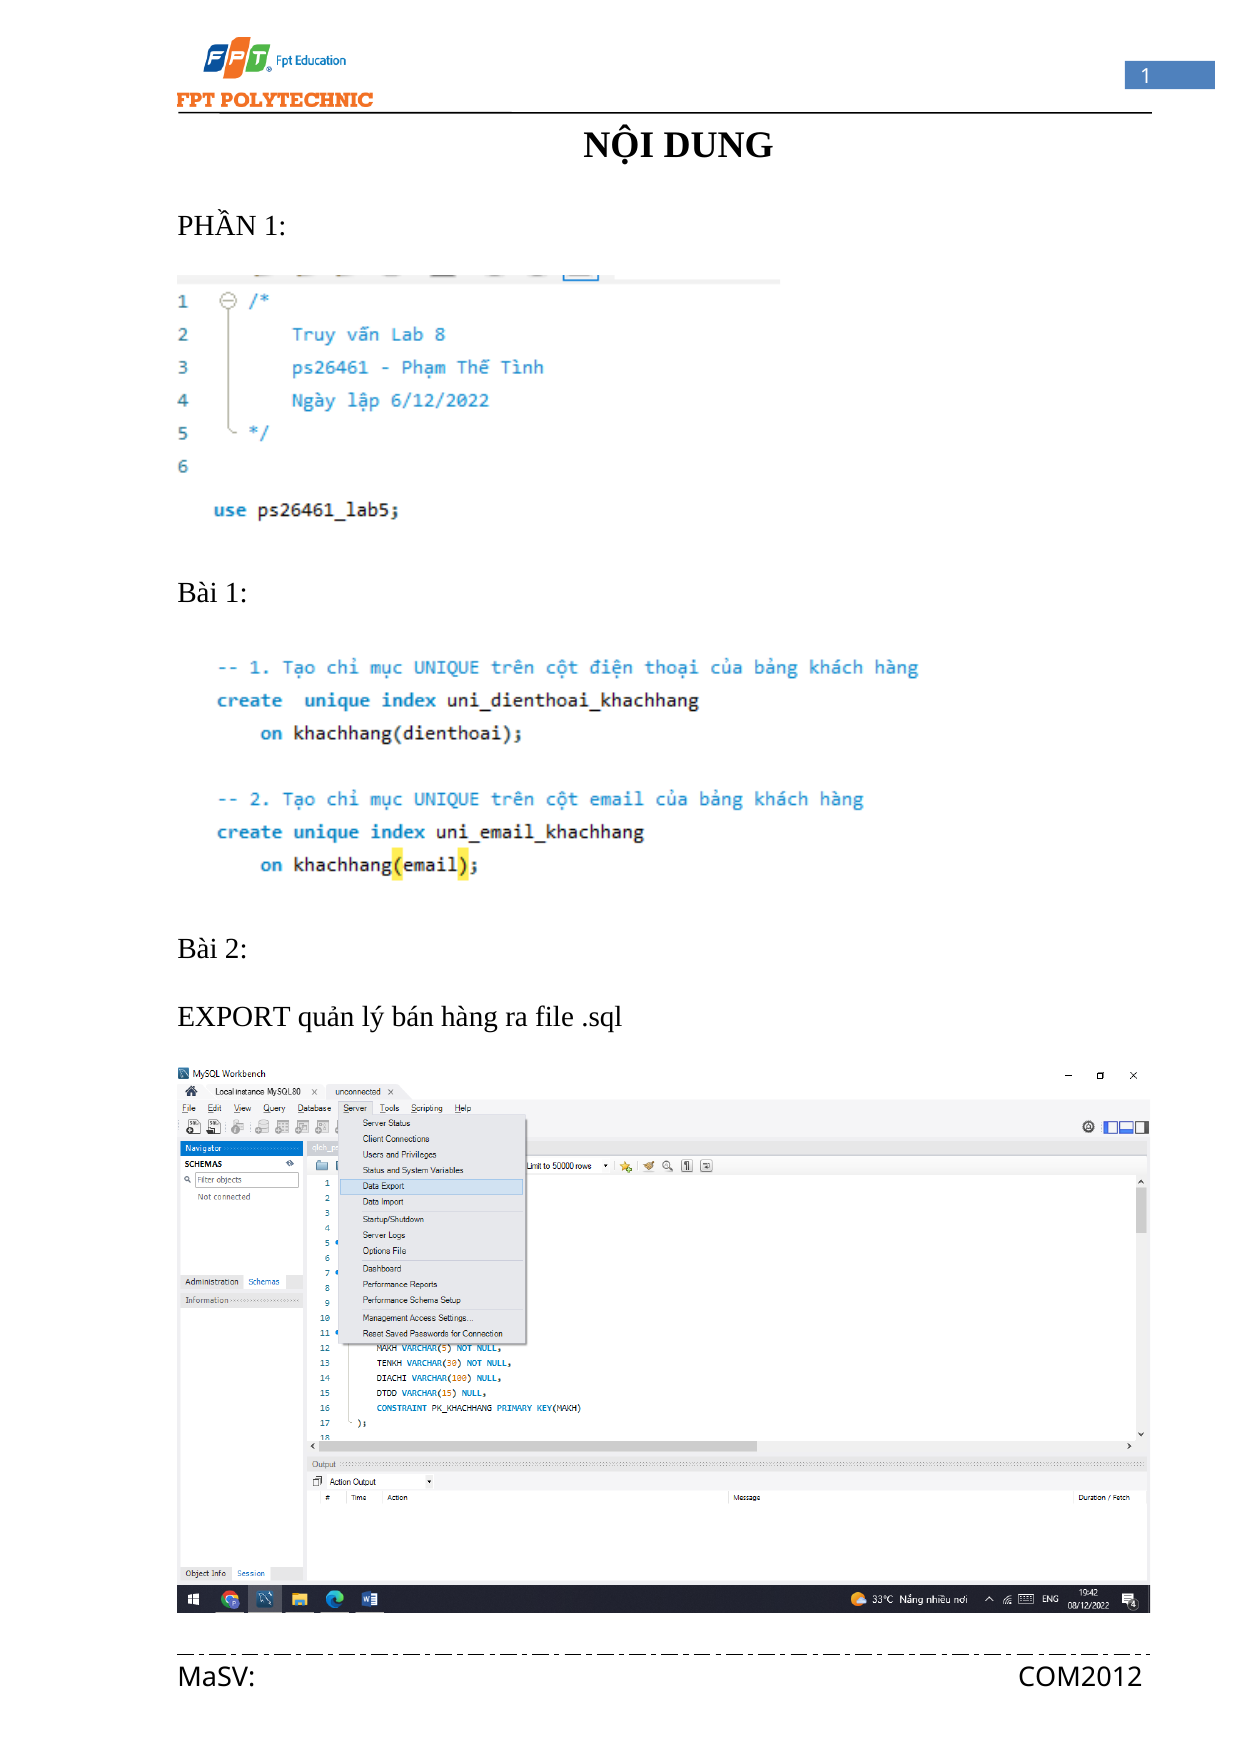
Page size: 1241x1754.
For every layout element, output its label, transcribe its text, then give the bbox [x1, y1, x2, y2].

text EXPORT quản lý bán hàng ra file .sql [177, 999, 1180, 1032]
text Bài 2: [177, 932, 1180, 965]
picture [177, 37, 375, 107]
picture [177, 275, 781, 542]
text PHẦN 1: [177, 208, 1180, 242]
text Bài 1: [177, 575, 1180, 608]
text NỘI DUNG [177, 122, 1180, 165]
picture [177, 1065, 1151, 1613]
picture [177, 641, 1013, 898]
